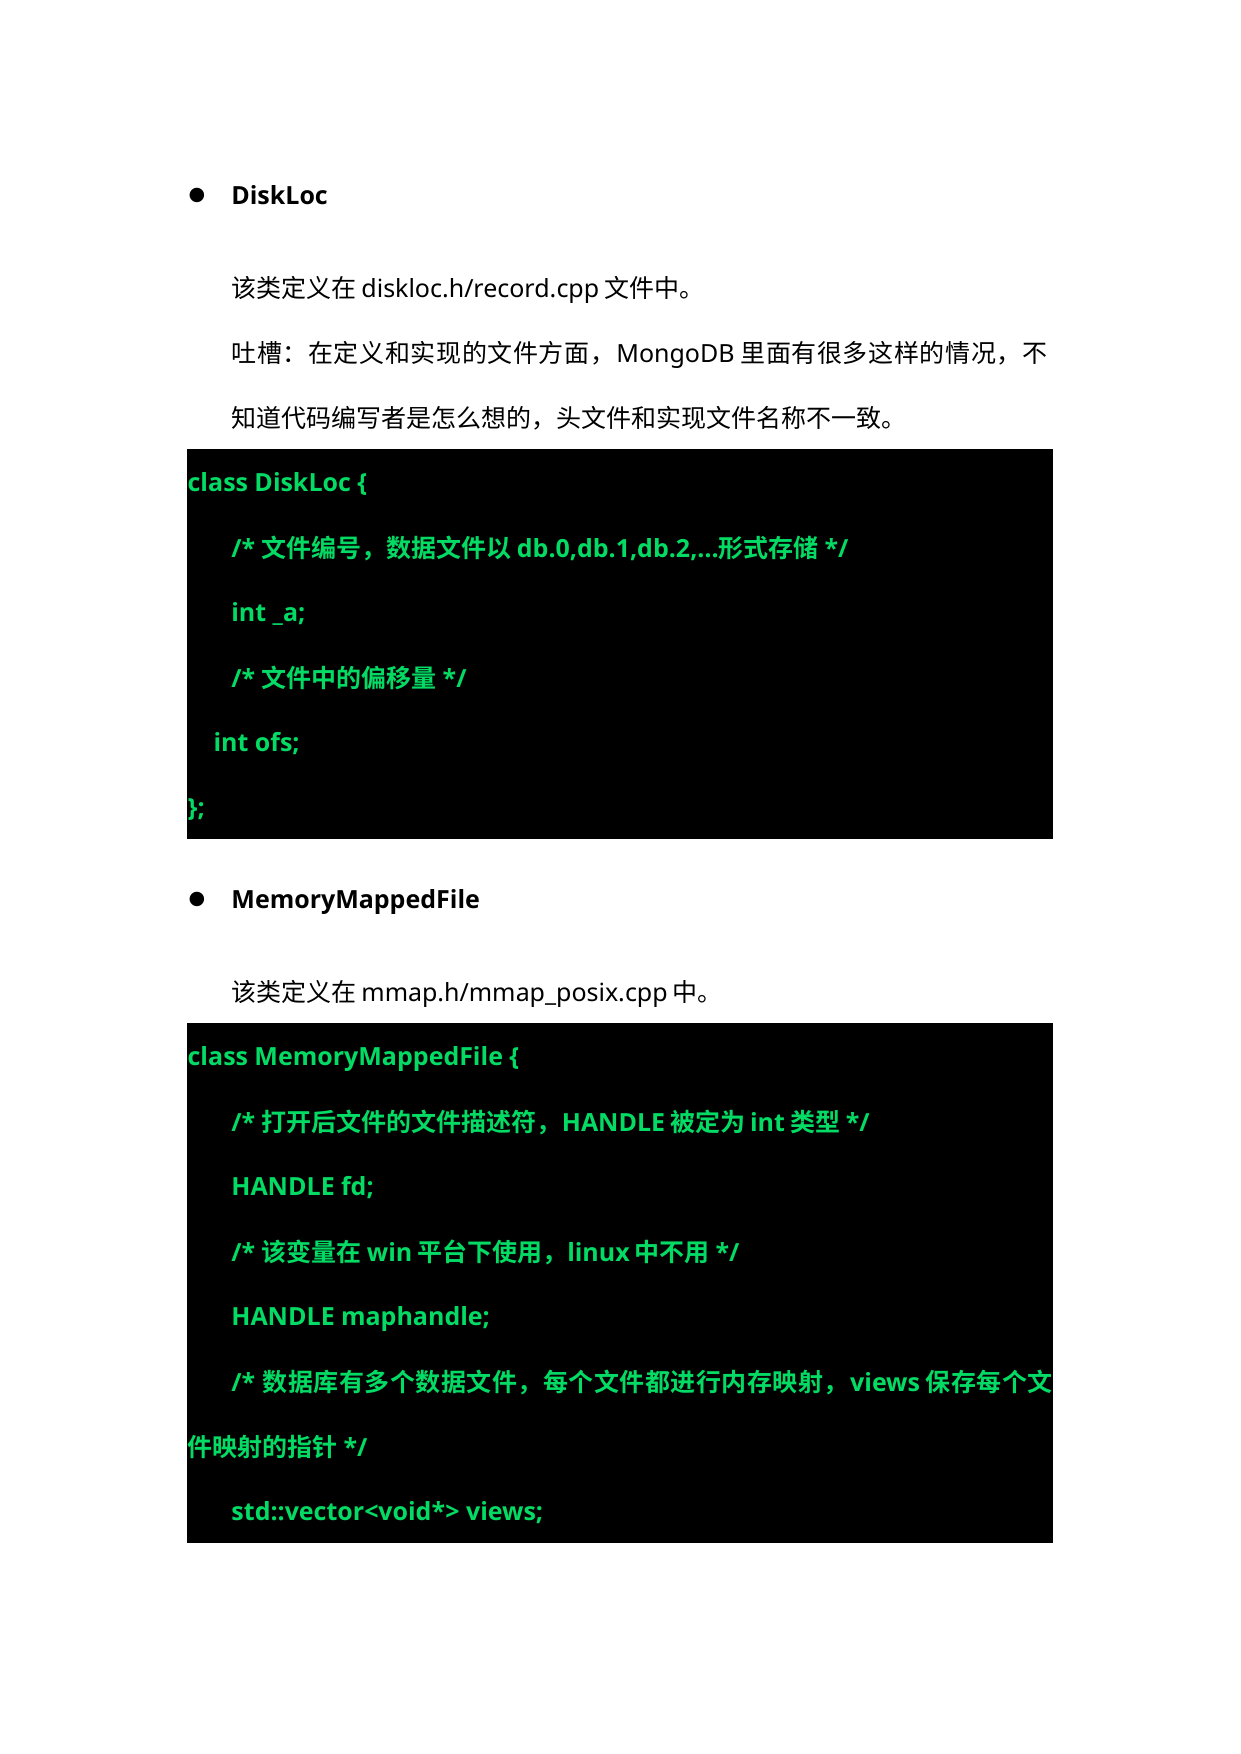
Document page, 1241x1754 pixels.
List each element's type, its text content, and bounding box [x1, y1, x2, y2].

text 该类定义在mmap.h/mmap_posix.cpp中。 [231, 958, 1047, 1023]
text 吐槽：在定义和实现的文件方面，MongoDB里面有很多这样的情况，不知道代码编写者是怎么想的，头文件和实现文件名称不一致。 [231, 319, 1047, 449]
text /* 该变量在win平台下使用，linux中不用 */ [187, 1218, 1053, 1283]
text /* 打开后文件的文件描述符，HANDLE被定为int类型 */ [187, 1088, 1053, 1153]
text HANDLE maphandle; [187, 1283, 1053, 1348]
subtitle MemoryMappedFile [187, 866, 1053, 931]
text std::vector<void*> views; [187, 1478, 1053, 1543]
text int _a; [187, 579, 1053, 644]
text HANDLE fd; [187, 1153, 1053, 1218]
text class MemoryMappedFile { [187, 1023, 1053, 1088]
text class DiskLoc { [187, 449, 1053, 514]
text int ofs; [187, 709, 1053, 774]
text /* 数据库有多个数据文件，每个文件都进行内存映射，views保存每个文件映射的指针 */ [187, 1348, 1053, 1478]
text }; [187, 774, 1053, 839]
text /* 文件编号，数据文件以db.0,db.1,db.2,…形式存储 */ [187, 514, 1053, 579]
subtitle DiskLoc [187, 162, 1053, 227]
text /* 文件中的偏移量 */ [187, 644, 1053, 709]
text 该类定义在diskloc.h/record.cpp文件中。 [231, 254, 1047, 319]
